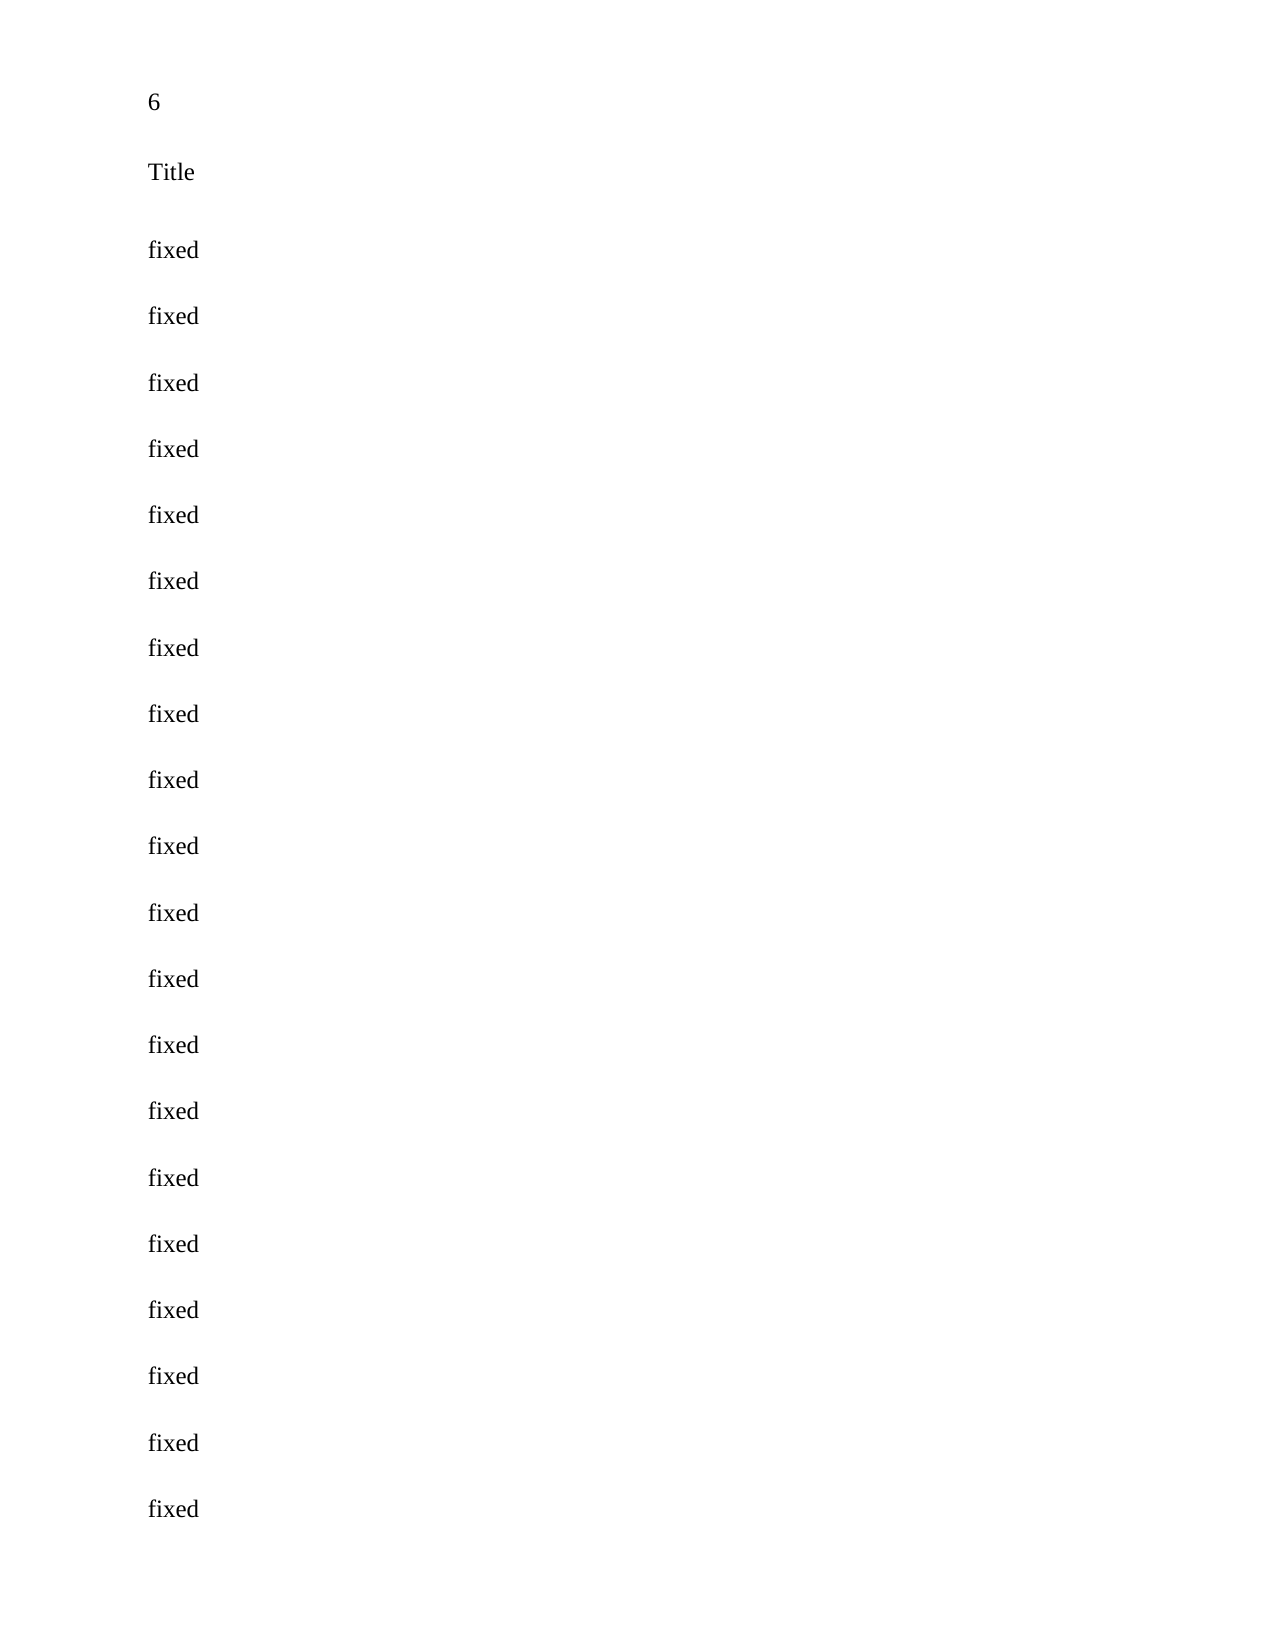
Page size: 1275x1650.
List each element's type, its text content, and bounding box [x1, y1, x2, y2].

table_cell fixed [136, 1475, 1274, 1523]
table_cell fixed [136, 1276, 1274, 1343]
table_cell fixed [136, 680, 1274, 746]
table_cell fixed [136, 415, 1274, 481]
table_cell fixed [136, 349, 1274, 415]
table_cell fixed [136, 481, 1274, 548]
table_cell fixed [136, 283, 1274, 349]
table_cell fixed [136, 1409, 1274, 1475]
table_cell fixed [136, 746, 1274, 813]
table_cell fixed [136, 1011, 1274, 1078]
table_cell fixed [136, 1343, 1274, 1409]
table_cell fixed [136, 215, 1274, 283]
table_cell fixed [136, 1144, 1274, 1210]
table_cell fixed [136, 1210, 1274, 1276]
table_cell fixed [136, 548, 1274, 614]
table_cell fixed [136, 879, 1274, 945]
table_cell fixed [136, 1078, 1274, 1144]
table_cell fixed [136, 614, 1274, 680]
table_cell fixed [136, 813, 1274, 879]
table_cell fixed [136, 945, 1274, 1011]
